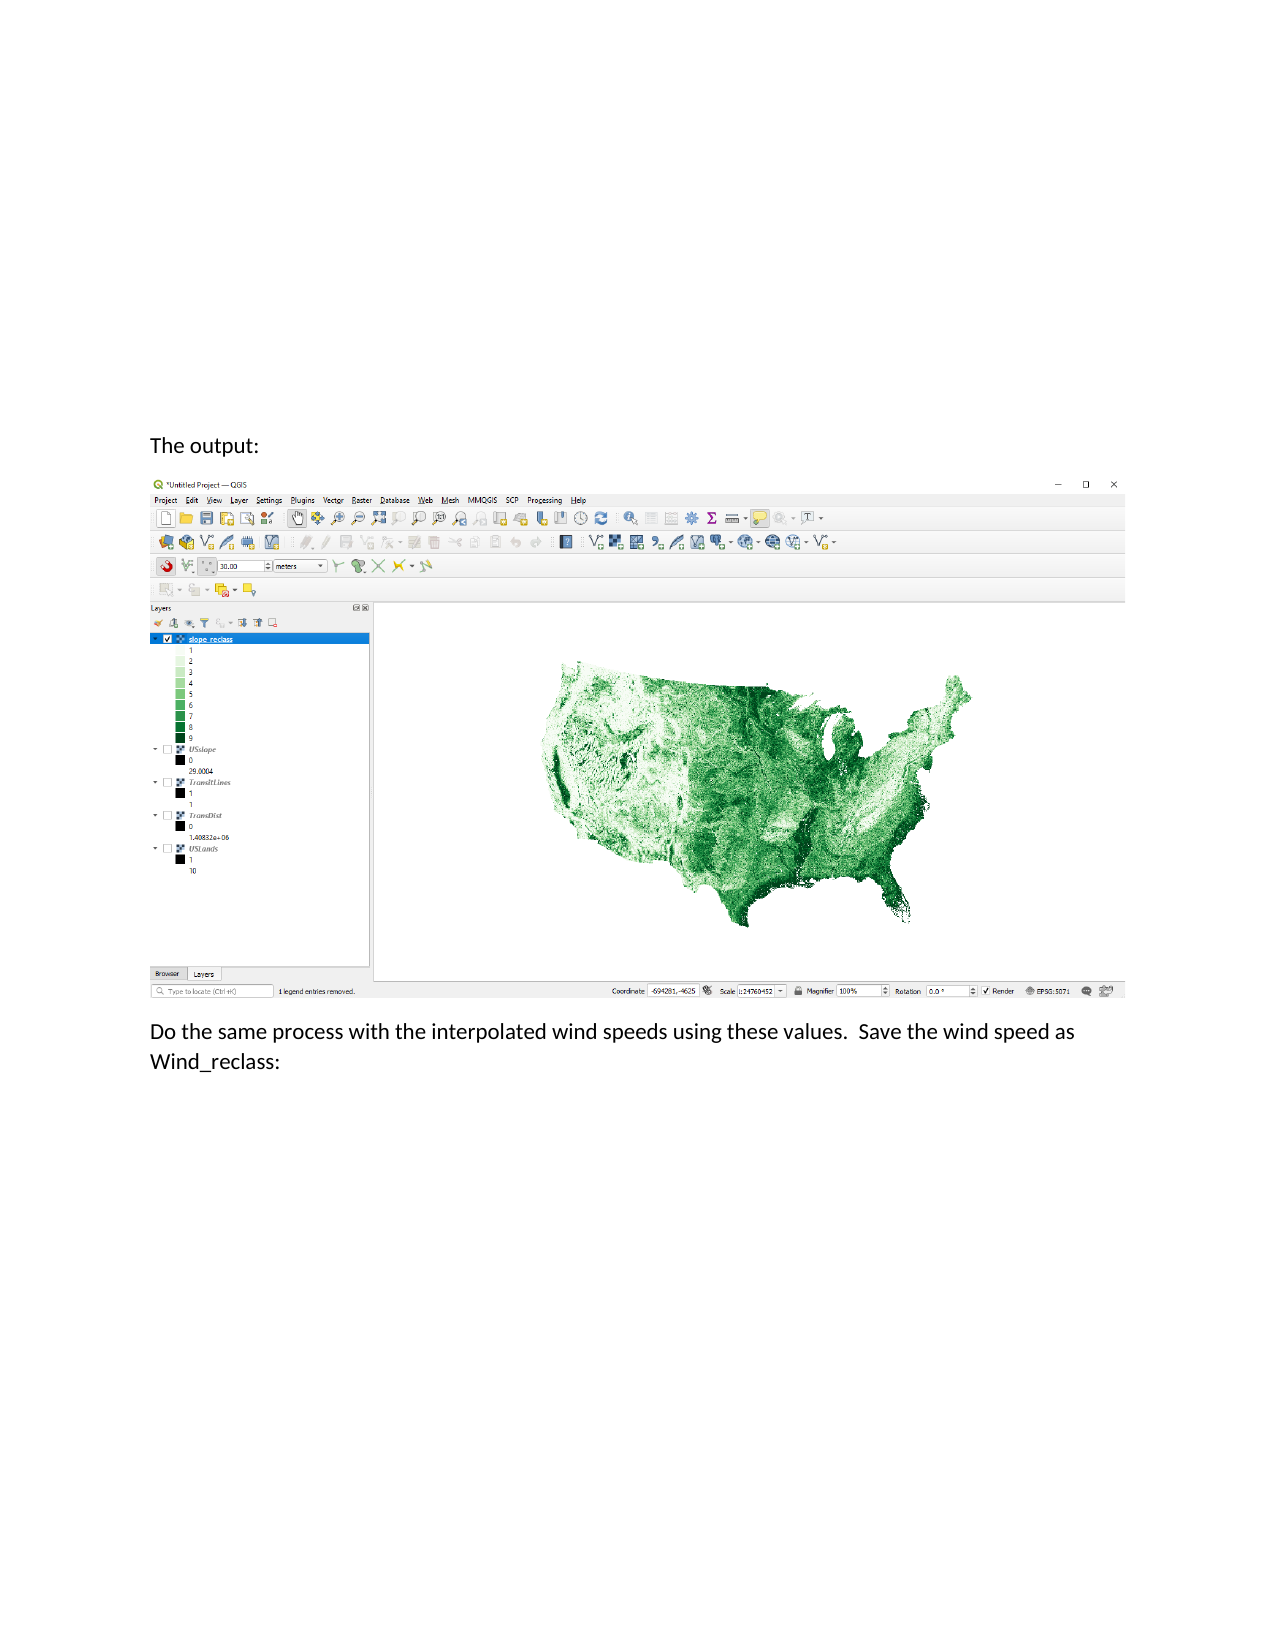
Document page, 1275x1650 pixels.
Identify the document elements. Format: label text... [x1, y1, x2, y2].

text Do the same process with the interpolated wind speeds using these values. Save the wind speed as Wind_reclass: [150, 1017, 1125, 1075]
picture [150, 478, 1125, 998]
text The output: [150, 431, 1125, 459]
